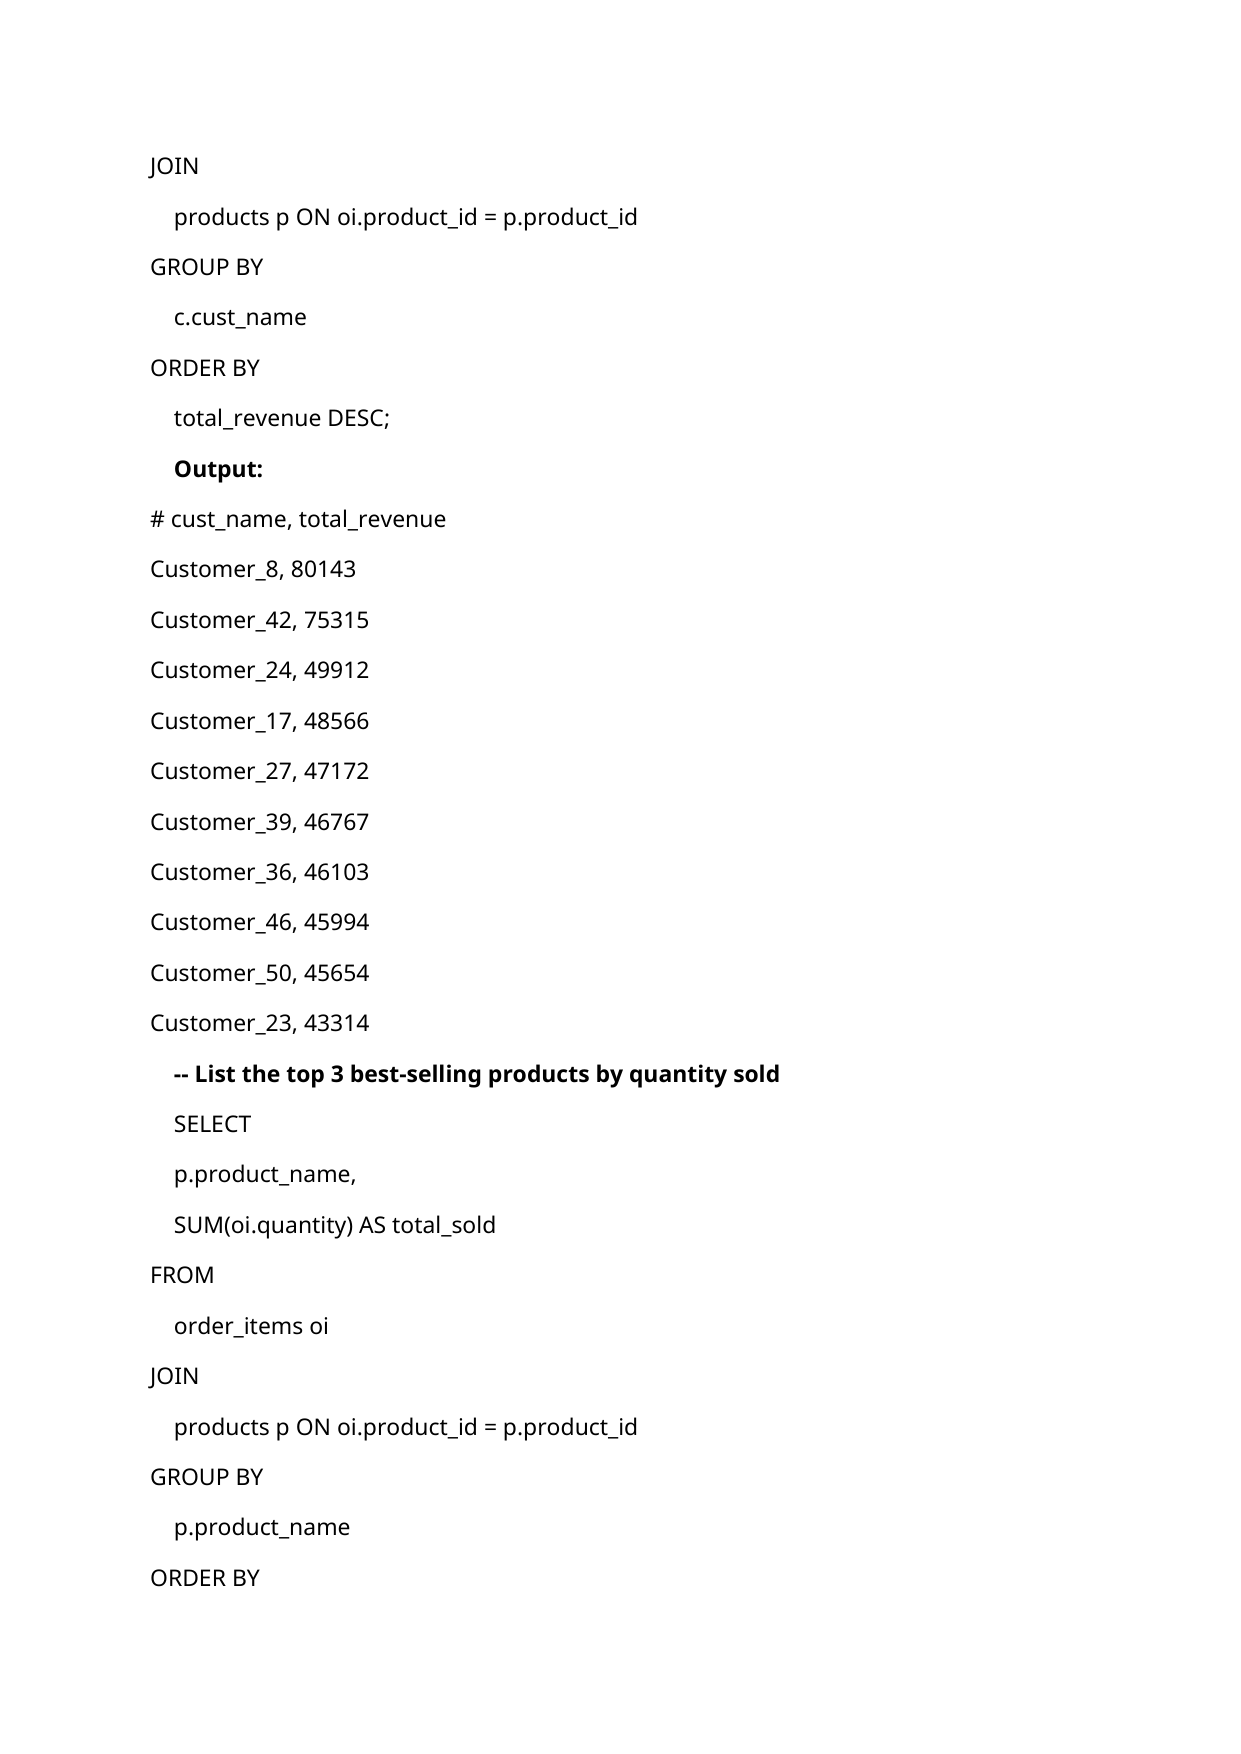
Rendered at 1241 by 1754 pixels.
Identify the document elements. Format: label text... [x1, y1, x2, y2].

text # cust_name, total_revenue [150, 503, 1090, 534]
text order_items oi [150, 1309, 1090, 1341]
text Customer_8, 80143 [150, 553, 1090, 584]
text Output: [150, 452, 1090, 484]
text products p ON oi.product_id = p.product_id [150, 200, 1090, 232]
text JOIN [150, 1360, 1090, 1391]
text Customer_50, 45654 [150, 957, 1090, 988]
text p.product_name, [150, 1158, 1090, 1189]
text SUM(oi.quantity) AS total_sold [150, 1209, 1090, 1240]
text c.cust_name [150, 301, 1090, 332]
text p.product_name [150, 1511, 1090, 1542]
text Customer_36, 46103 [150, 856, 1090, 887]
text Customer_17, 48566 [150, 704, 1090, 736]
text Customer_27, 47172 [150, 755, 1090, 786]
text ORDER BY [150, 352, 1090, 383]
text GROUP BY [150, 251, 1090, 282]
text total_revenue DESC; [150, 402, 1090, 433]
text Customer_42, 75315 [150, 604, 1090, 635]
text products p ON oi.product_id = p.product_id [150, 1410, 1090, 1442]
text SELECT [150, 1108, 1090, 1139]
text FROM [150, 1259, 1090, 1290]
text -- List the top 3 best-selling products by quantity sold [150, 1057, 1090, 1089]
text JOIN [150, 150, 1090, 181]
text Customer_46, 45994 [150, 906, 1090, 937]
text Customer_39, 46767 [150, 805, 1090, 837]
text Customer_24, 49912 [150, 654, 1090, 685]
text ORDER BY [150, 1562, 1090, 1593]
text Customer_23, 43314 [150, 1007, 1090, 1038]
text GROUP BY [150, 1461, 1090, 1492]
